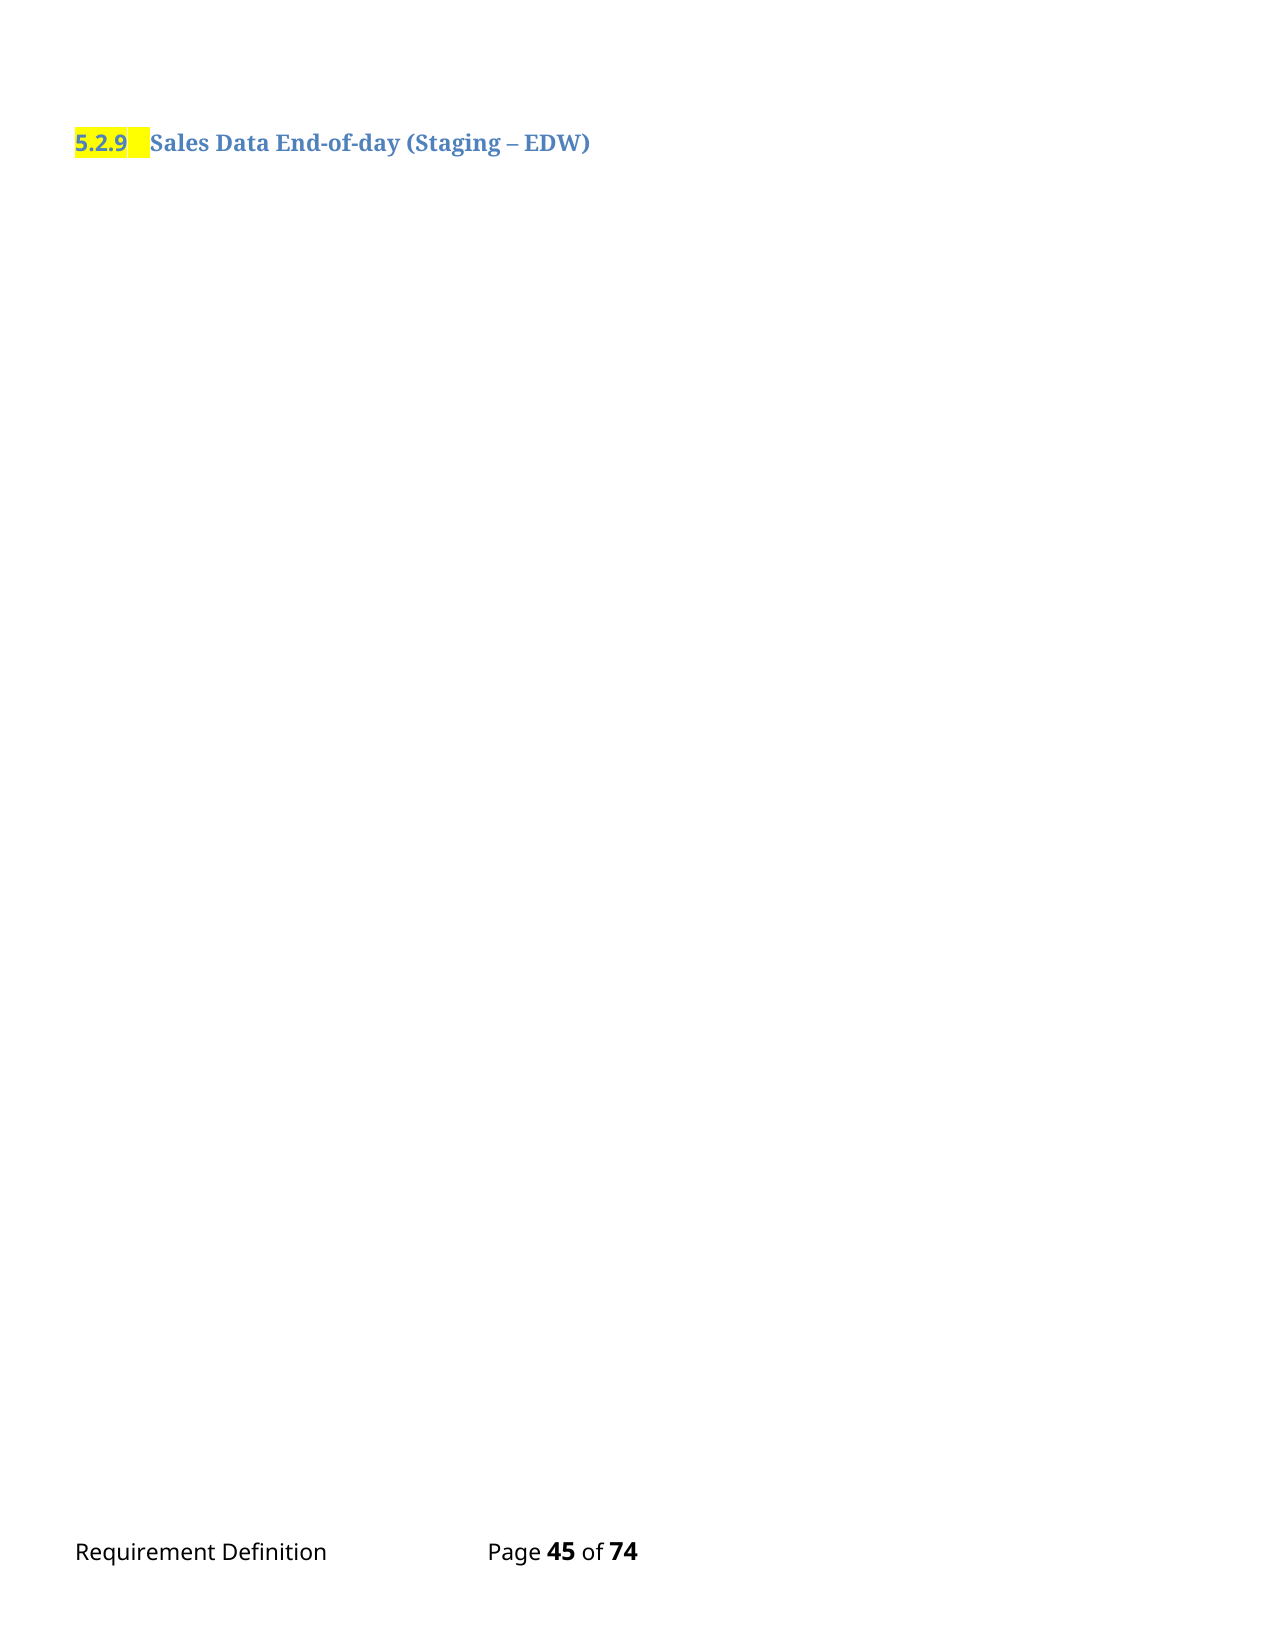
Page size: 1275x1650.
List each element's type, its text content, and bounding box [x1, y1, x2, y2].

subtitle Sales Data End-of-day (Staging – EDW) [150, 127, 1200, 158]
